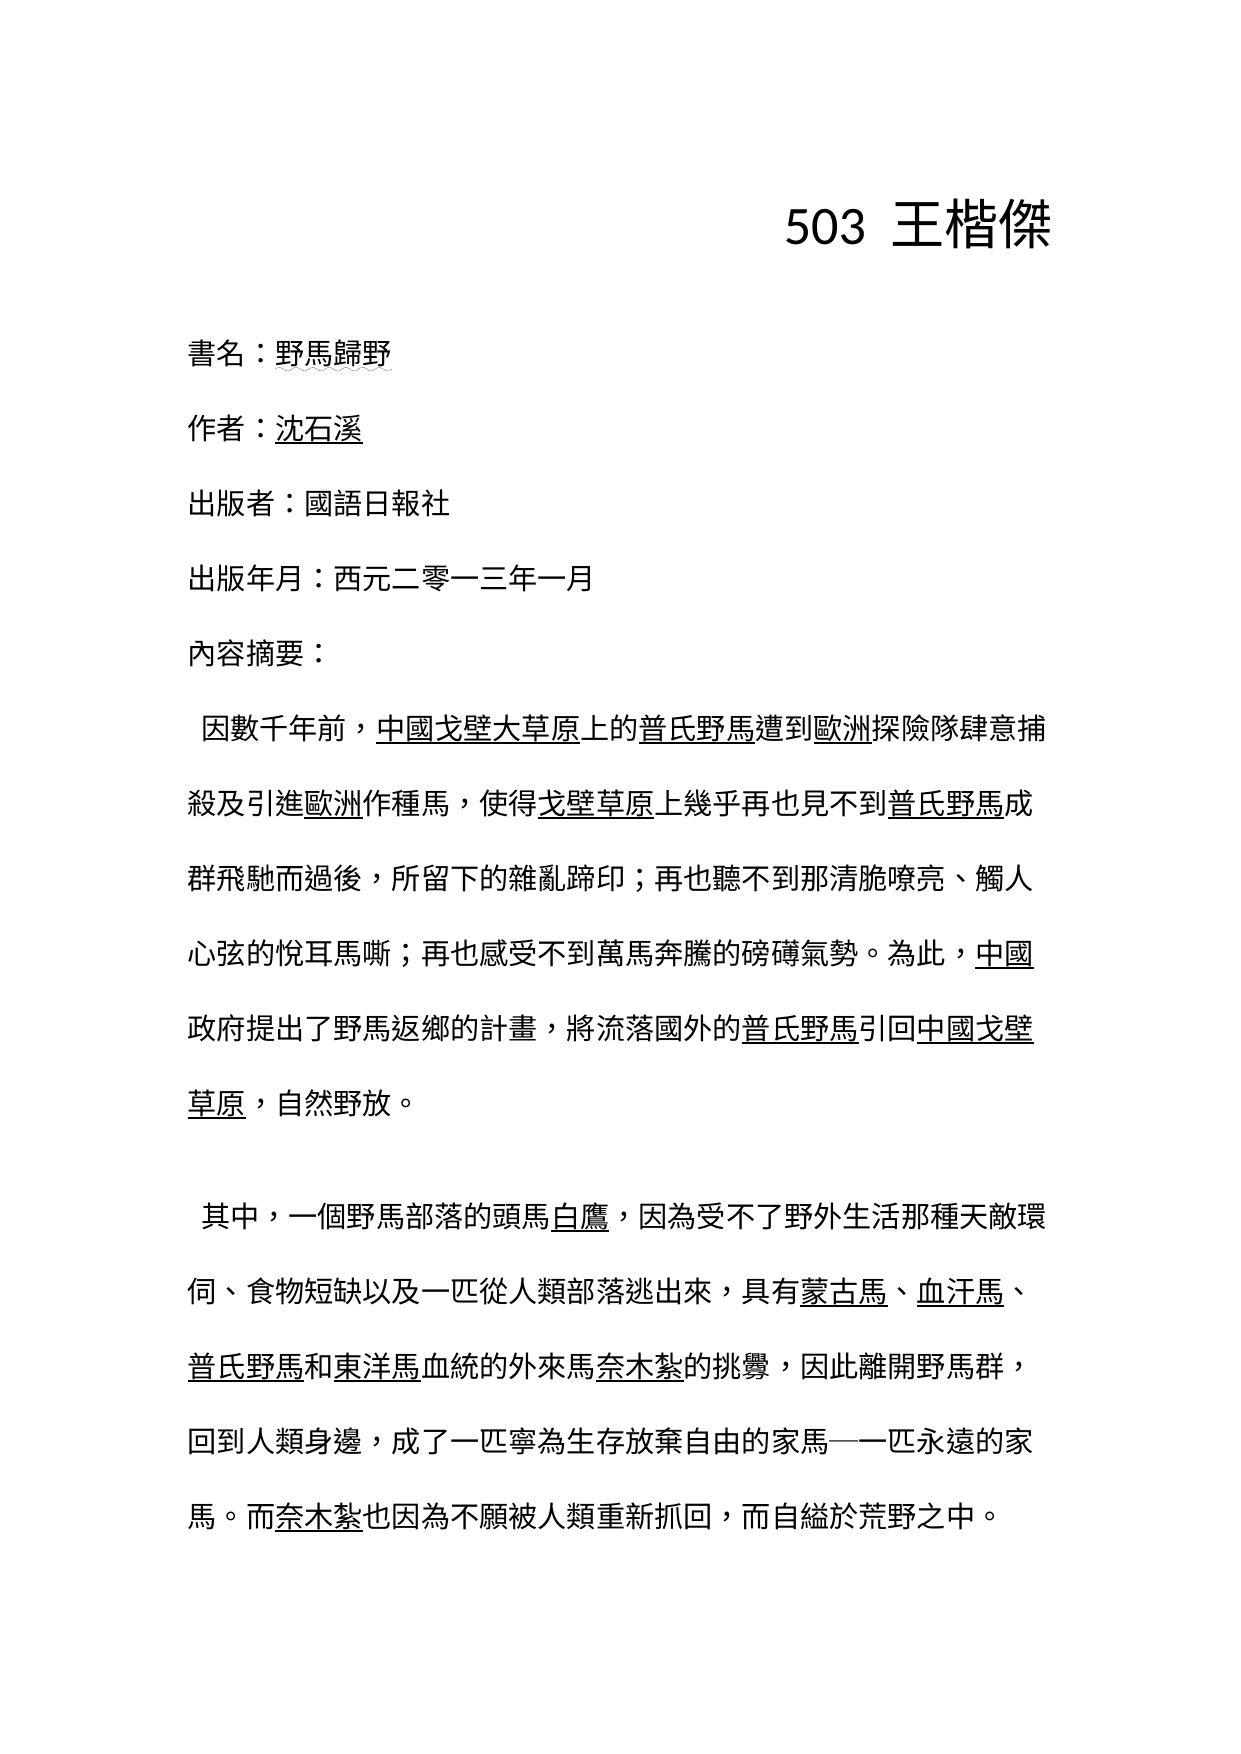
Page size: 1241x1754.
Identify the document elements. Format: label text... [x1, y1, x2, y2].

text 其中，一個野馬部落的頭馬白鷹，因為受不了野外生活那種天敵環伺、食物短缺以及一匹從人類部落逃出來，具有蒙古馬、血汗馬、普氏野馬和東洋馬血統的外來馬奈木紮的挑釁，因此離開野馬群，回到人類身邊，成了一匹寧為生存放棄自由的家馬─一匹永遠的家馬。而奈木紮也因為不願被人類重新抓回，而自縊於荒野之中。 [187, 1177, 1053, 1552]
text 因數千年前，中國戈壁大草原上的普氏野馬遭到歐洲探險隊肆意捕殺及引進歐洲作種馬，使得戈壁草原上幾乎再也見不到普氏野馬成群飛馳而過後，所留下的雜亂蹄印；再也聽不到那清脆嘹亮、觸人心弦的悅耳馬嘶；再也感受不到萬馬奔騰的磅礡氣勢。為此，中國政府提出了野馬返鄉的計畫，將流落國外的普氏野馬引回中國戈壁草原，自然野放。 [187, 689, 1053, 1139]
text 內容摘要： [187, 614, 1053, 689]
text 503 王楷傑 [187, 164, 1053, 277]
text 作者：沈石溪 [187, 389, 1053, 464]
text 出版年月：西元二零一三年一月 [187, 539, 1053, 614]
text 出版者：國語日報社 [187, 464, 1053, 539]
text 書名：野馬歸野 [187, 314, 1053, 389]
